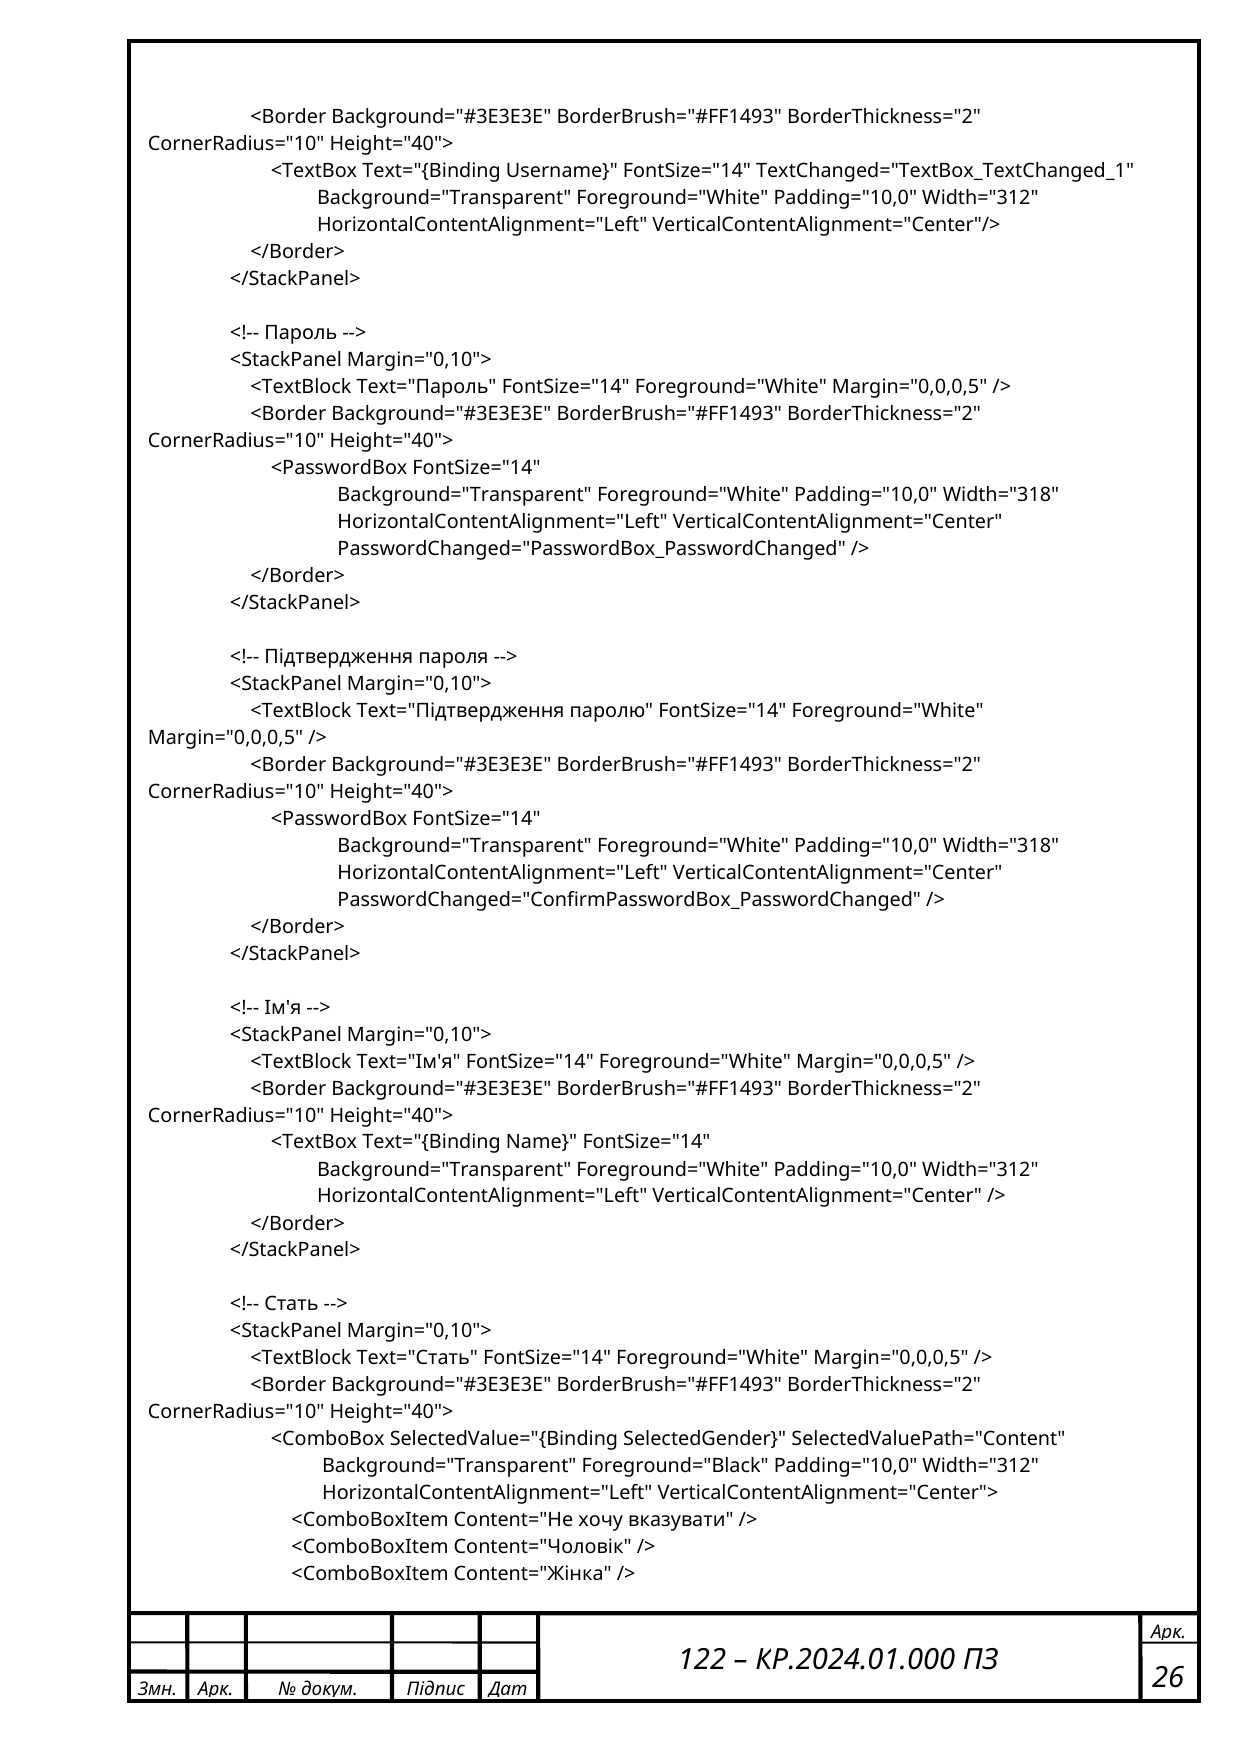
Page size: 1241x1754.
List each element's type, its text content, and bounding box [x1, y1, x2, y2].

text Background="Transparent" Foreground="Black" Padding="10,0" Width="312" [148, 1452, 1152, 1478]
text <TextBlock Text="Пароль" FontSize="14" Foreground="White" Margin="0,0,0,5" /> [148, 372, 1152, 399]
text <Border Background="#3E3E3E" BorderBrush="#FF1493" BorderThickness="2" CornerRadius="10" Height="40"> [148, 1074, 1152, 1128]
text <Border Background="#3E3E3E" BorderBrush="#FF1493" BorderThickness="2" CornerRadius="10" Height="40"> [148, 103, 1152, 157]
text Background="Transparent" Foreground="White" Padding="10,0" Width="318" [148, 480, 1152, 507]
text <StackPanel Margin="0,10"> [148, 669, 1152, 696]
text </Border> [148, 561, 1152, 588]
text <!-- Пароль --> [148, 318, 1152, 345]
text <TextBox Text="{Binding Name}" FontSize="14" [148, 1128, 1152, 1155]
text HorizontalContentAlignment="Left" VerticalContentAlignment="Center" /> [148, 1182, 1152, 1209]
text </StackPanel> [148, 588, 1152, 615]
text <StackPanel Margin="0,10"> [148, 345, 1152, 372]
text </StackPanel> [148, 1236, 1152, 1263]
text <ComboBoxItem Content="Чоловік" /> [148, 1532, 1152, 1559]
text </Border> [148, 912, 1152, 939]
text Background="Transparent" Foreground="White" Padding="10,0" Width="312" [148, 183, 1152, 211]
text <StackPanel Margin="0,10"> [148, 1317, 1152, 1344]
text PasswordChanged="PasswordBox_PasswordChanged" /> [148, 534, 1152, 561]
text </Border> [148, 237, 1152, 264]
text HorizontalContentAlignment="Left" VerticalContentAlignment="Center" [148, 507, 1152, 534]
text <ComboBox SelectedValue="{Binding SelectedGender}" SelectedValuePath="Content" [148, 1424, 1152, 1452]
text <PasswordBox FontSize="14" [148, 804, 1152, 831]
text </Border> [148, 1209, 1152, 1236]
text <TextBox Text="{Binding Username}" FontSize="14" TextChanged="TextBox_TextChanged_1" [148, 157, 1152, 183]
text <TextBlock Text="Ім'я" FontSize="14" Foreground="White" Margin="0,0,0,5" /> [148, 1047, 1152, 1074]
text <TextBlock Text="Стать" FontSize="14" Foreground="White" Margin="0,0,0,5" /> [148, 1344, 1152, 1371]
text </StackPanel> [148, 264, 1152, 291]
text HorizontalContentAlignment="Left" VerticalContentAlignment="Center"/> [148, 211, 1152, 237]
text PasswordChanged="ConfirmPasswordBox_PasswordChanged" /> [148, 885, 1152, 912]
text Background="Transparent" Foreground="White" Padding="10,0" Width="312" [148, 1155, 1152, 1182]
text <Border Background="#3E3E3E" BorderBrush="#FF1493" BorderThickness="2" CornerRadius="10" Height="40"> [148, 399, 1152, 453]
text HorizontalContentAlignment="Left" VerticalContentAlignment="Center" [148, 858, 1152, 885]
text <ComboBoxItem Content="Жінка" /> [148, 1559, 1152, 1586]
text <TextBlock Text="Підтвердження паролю" FontSize="14" Foreground="White" Margin="0,0,0,5" /> [148, 696, 1152, 750]
text <ComboBoxItem Content="Не хочу вказувати" /> [148, 1506, 1152, 1532]
text <StackPanel Margin="0,10"> [148, 1020, 1152, 1047]
text <Border Background="#3E3E3E" BorderBrush="#FF1493" BorderThickness="2" CornerRadius="10" Height="40"> [148, 750, 1152, 804]
text Background="Transparent" Foreground="White" Padding="10,0" Width="318" [148, 831, 1152, 858]
text HorizontalContentAlignment="Left" VerticalContentAlignment="Center"> [148, 1478, 1152, 1506]
text <!-- Ім'я --> [148, 993, 1152, 1020]
text <PasswordBox FontSize="14" [148, 453, 1152, 480]
text <!-- Підтвердження пароля --> [148, 642, 1152, 669]
text <Border Background="#3E3E3E" BorderBrush="#FF1493" BorderThickness="2" CornerRadius="10" Height="40"> [148, 1371, 1152, 1424]
text </StackPanel> [148, 939, 1152, 966]
text <!-- Стать --> [148, 1290, 1152, 1317]
